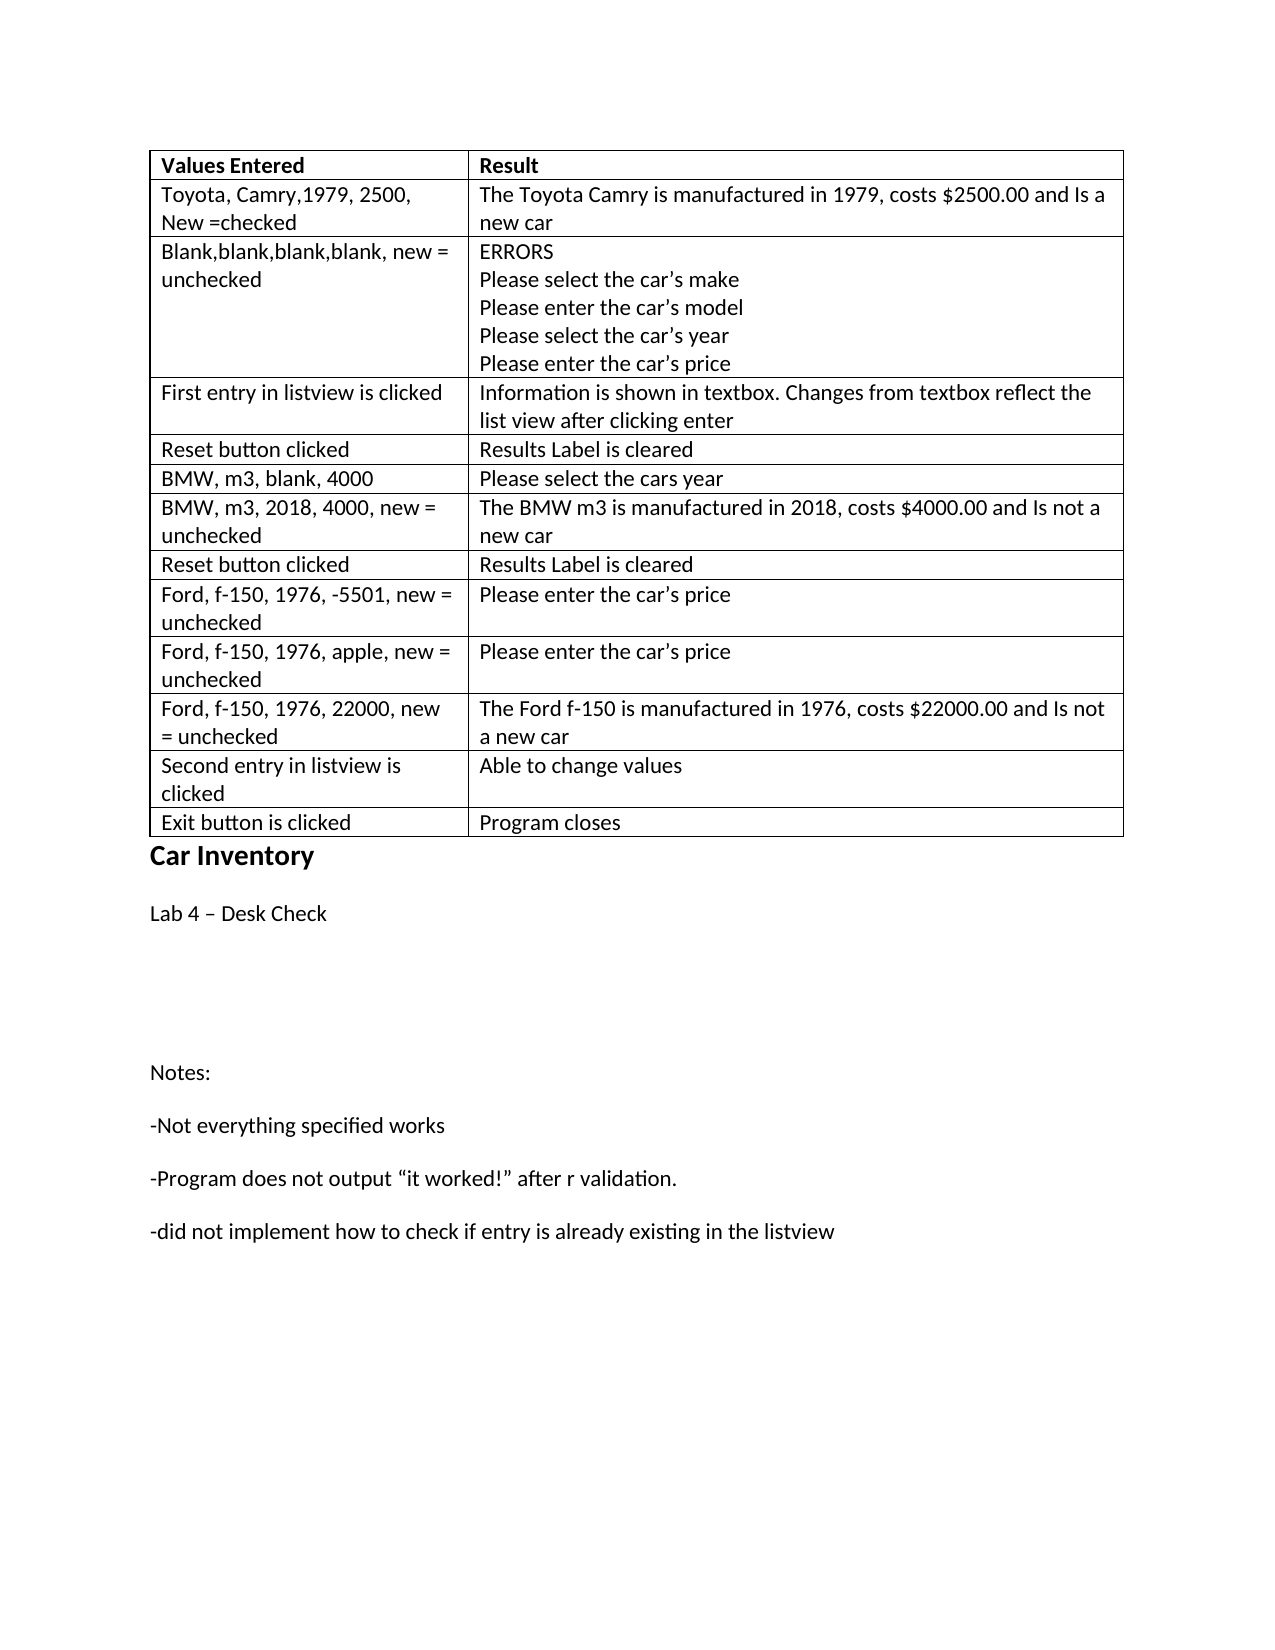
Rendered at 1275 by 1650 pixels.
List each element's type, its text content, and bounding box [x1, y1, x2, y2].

text Lab 4 – Desk Check [150, 899, 1125, 927]
table_cell BMW, m3, 2018, 4000, new = unchecked [151, 494, 468, 549]
text Car Inventory [150, 837, 1125, 873]
table_header Result [469, 151, 1123, 179]
text -Not everything specified works [150, 1111, 1125, 1139]
text -did not implement how to check if entry is already existing in the listview [150, 1217, 1125, 1245]
table_cell Ford, f-150, 1976, 22000, new = unchecked [151, 694, 468, 750]
table_header Values Entered [151, 151, 468, 179]
table_cell The BMW m3 is manufactured in 2018, costs $4000.00 and Is not a new car [469, 494, 1123, 549]
table_cell Ford, f-150, 1976, apple, new = unchecked [151, 637, 468, 693]
table_cell Program closes [469, 808, 1123, 836]
text -Program does not output “it worked!” after r validation. [150, 1164, 1125, 1192]
table_cell BMW, m3, blank, 4000 [151, 465, 468, 492]
table_cell Reset button clicked [151, 551, 468, 579]
table_cell Able to change values [469, 751, 1123, 807]
table_cell Information is shown in textbox. Changes from textbox reflect the list view after clicking enter [469, 378, 1123, 434]
table_cell Second entry in listview is clicked [151, 751, 468, 807]
table_cell Please select the cars year [469, 465, 1123, 492]
table_cell The Toyota Camry is manufactured in 1979, costs $2500.00 and Is a new car [469, 180, 1123, 236]
table_cell First entry in listview is clicked [151, 378, 468, 434]
table_cell The Ford f-150 is manufactured in 1976, costs $22000.00 and Is not a new car [469, 694, 1123, 750]
table_cell ERRORS Please select the car’s make Please enter the car’s model Please select the car’s year Please enter the car’s price [469, 237, 1123, 377]
table_cell Ford, f-150, 1976, -5501, new = unchecked [151, 580, 468, 636]
table_cell Results Label is cleared [469, 551, 1123, 579]
table_cell Results Label is cleared [469, 435, 1123, 463]
table_cell Blank,blank,blank,blank, new = unchecked [151, 237, 468, 377]
table_cell Exit button is clicked [151, 808, 468, 836]
table_cell Please enter the car’s price [469, 580, 1123, 636]
table_cell Please enter the car’s price [469, 637, 1123, 693]
table_cell Reset button clicked [151, 435, 468, 463]
text Notes: [150, 1058, 1125, 1086]
table_cell Toyota, Camry,1979, 2500, New =checked [151, 180, 468, 236]
